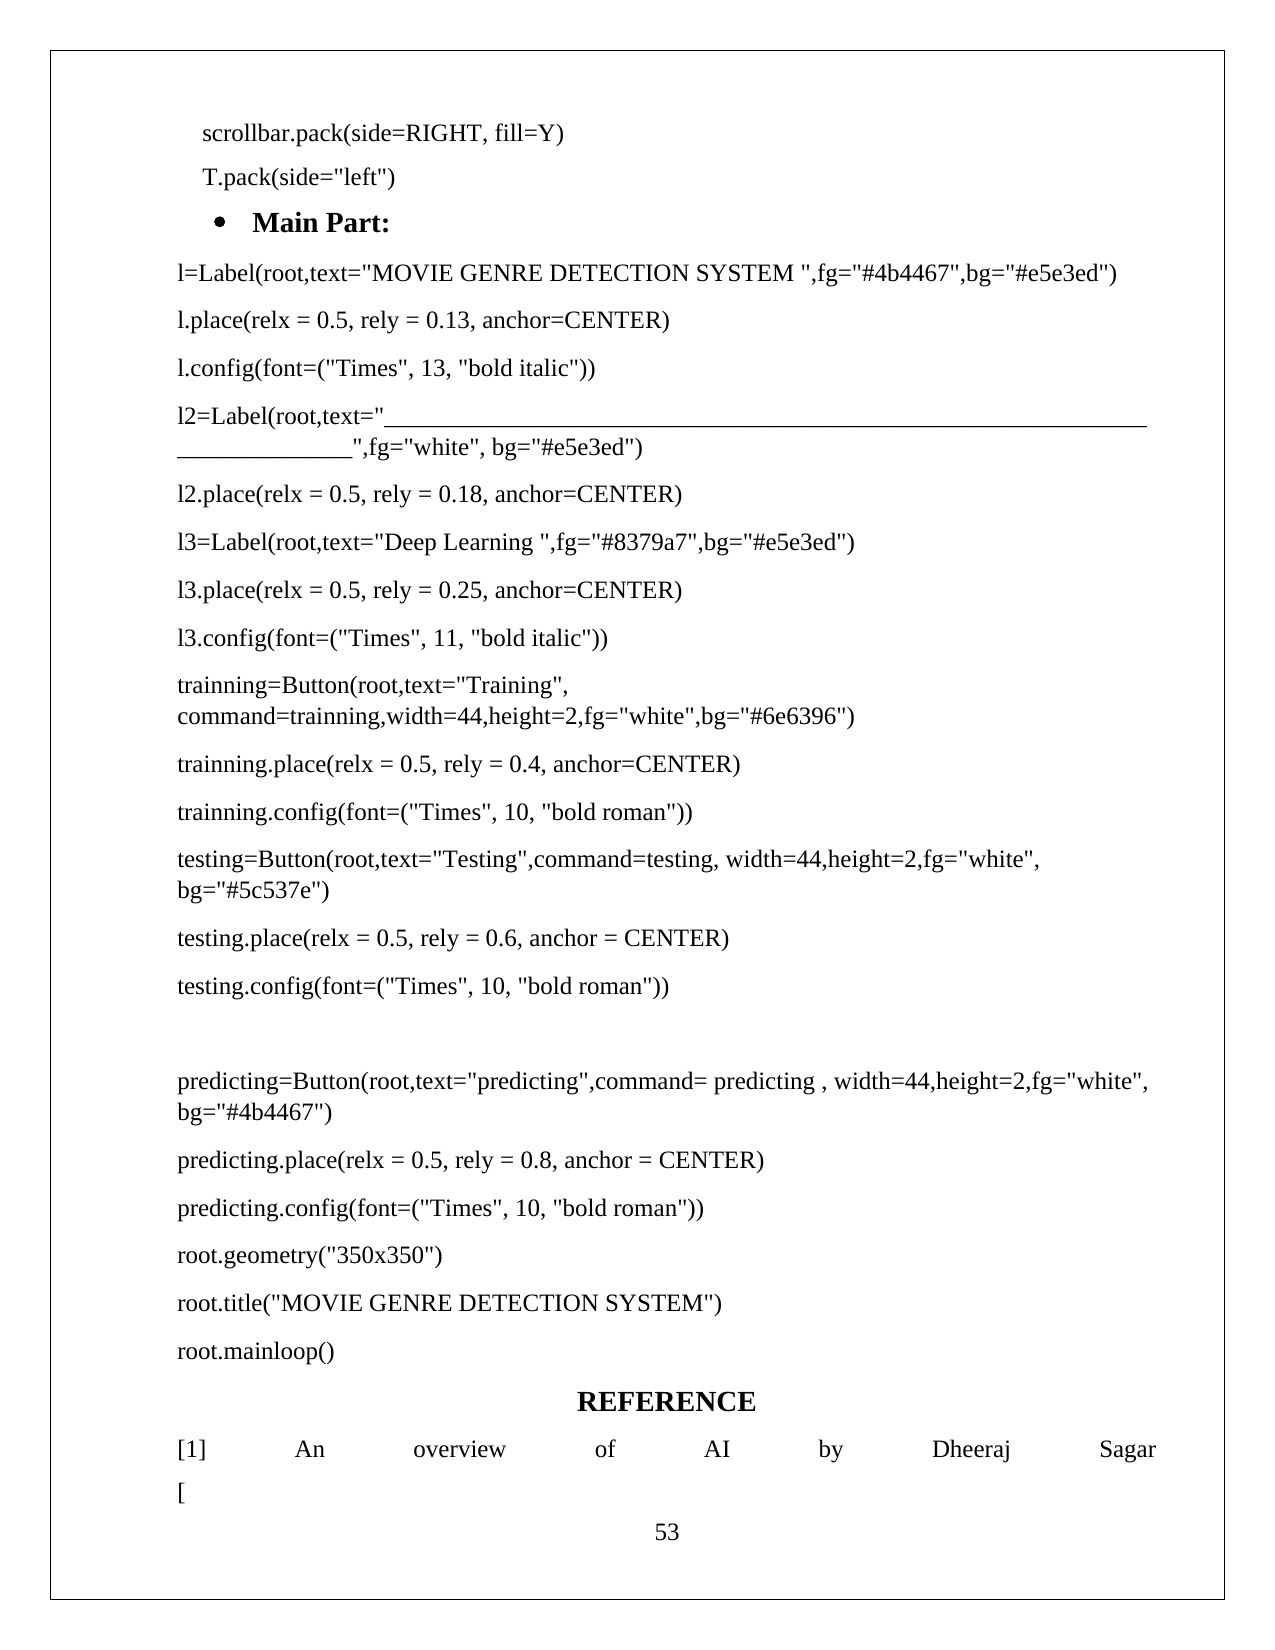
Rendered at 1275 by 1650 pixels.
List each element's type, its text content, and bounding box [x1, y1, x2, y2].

text predicting.config(font=("Times", 10, "bold roman")) [177, 1193, 1157, 1222]
text l.place(relx = 0.5, rely = 0.13, anchor=CENTER) [177, 305, 1157, 334]
text T.pack(side="left") [177, 162, 1157, 190]
text l2=Label(root,text="___________________________________________________________________________",fg="white", bg="#e5e3ed") [177, 401, 1157, 461]
text testing=Button(root,text="Testing",command=testing, width=44,height=2,fg="white", bg="#5c537e") [177, 844, 1157, 904]
text trainning.config(font=("Times", 10, "bold roman")) [177, 797, 1157, 826]
text l3.place(relx = 0.5, rely = 0.25, anchor=CENTER) [177, 575, 1157, 604]
text l.config(font=("Times", 13, "bold italic")) [177, 353, 1157, 382]
text trainning=Button(root,text="Training", command=trainning,width=44,height=2,fg="white",bg="#6e6396") [177, 670, 1157, 730]
subtitle REFERENCE [177, 1384, 1157, 1417]
text scrollbar.pack(side=RIGHT, fill=Y) [177, 118, 1157, 147]
text testing.config(font=("Times", 10, "bold roman")) [177, 971, 1157, 1000]
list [177, 1434, 1157, 1506]
text predicting=Button(root,text="predicting",command= predicting , width=44,height=2,fg="white", bg="#4b4467") [177, 1066, 1157, 1126]
text root.geometry("350x350") [177, 1241, 1157, 1269]
text l3.config(font=("Times", 11, "bold italic")) [177, 623, 1157, 651]
text l2.place(relx = 0.5, rely = 0.18, anchor=CENTER) [177, 479, 1157, 508]
text l=Label(root,text="MOVIE GENRE DETECTION SYSTEM ",fg="#4b4467",bg="#e5e3ed") [177, 258, 1157, 286]
text root.title("MOVIE GENRE DETECTION SYSTEM") [177, 1288, 1157, 1317]
text l3=Label(root,text="Deep Learning ",fg="#8379a7",bg="#e5e3ed") [177, 527, 1157, 556]
text trainning.place(relx = 0.5, rely = 0.4, anchor=CENTER) [177, 749, 1157, 778]
text testing.place(relx = 0.5, rely = 0.6, anchor = CENTER) [177, 923, 1157, 952]
text root.mainloop() [177, 1336, 1157, 1365]
list Main Part: [214, 205, 1157, 238]
text predicting.place(relx = 0.5, rely = 0.8, anchor = CENTER) [177, 1145, 1157, 1174]
